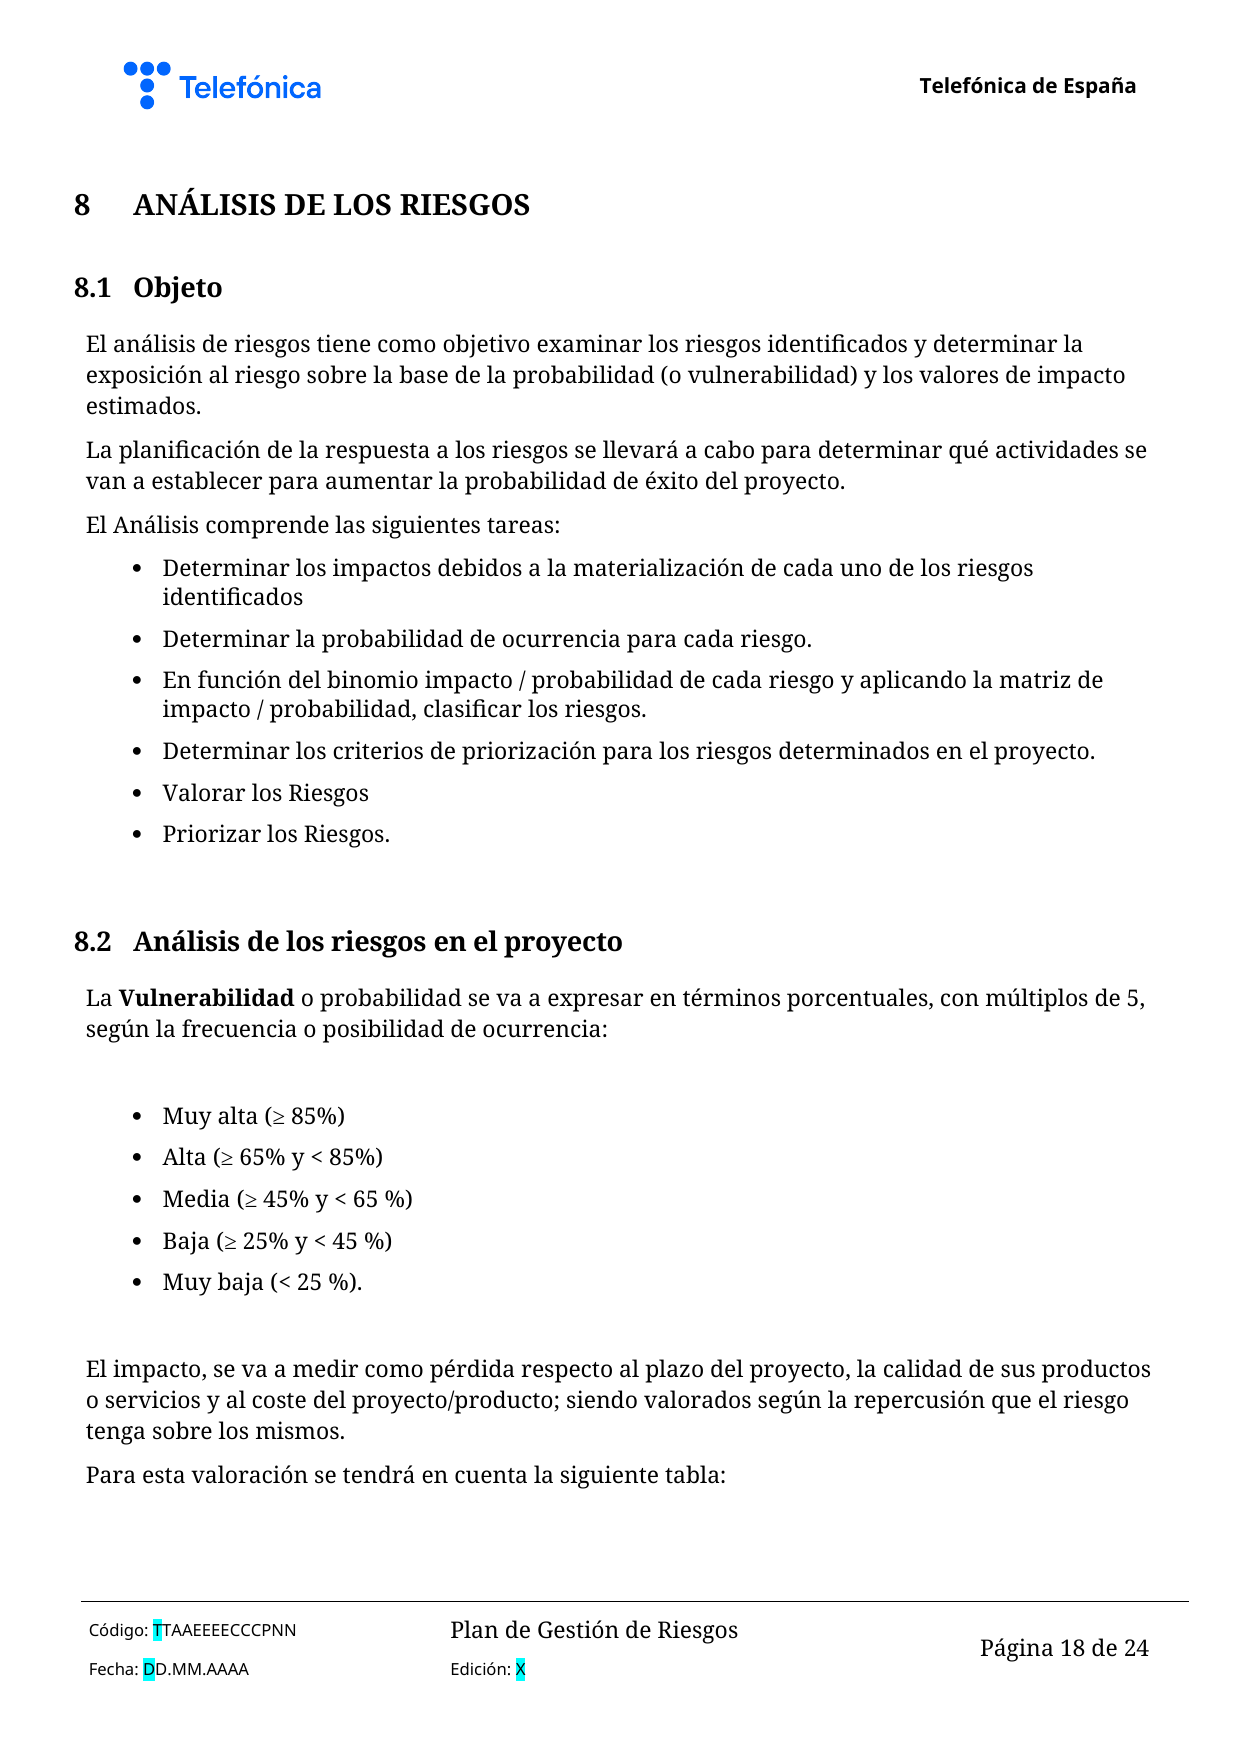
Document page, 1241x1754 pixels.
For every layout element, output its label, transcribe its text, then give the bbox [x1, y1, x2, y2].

subtitle Objeto [74, 274, 1169, 303]
list Baja (≥ 25% y < 45 %) [133, 1226, 1169, 1255]
list Muy baja (< 25 %). [133, 1267, 1169, 1297]
picture [118, 56, 326, 116]
subtitle Análisis de los Riesgos [74, 184, 1169, 224]
list Alta (≥ 65% y < 85%) [133, 1142, 1169, 1172]
list Determinar la probabilidad de ocurrencia para cada riesgo. [133, 624, 1169, 653]
text Para esta valoración se tendrá en cuenta la siguiente tabla: [86, 1459, 1169, 1490]
list Determinar los criterios de priorización para los riesgos determinados en el proyecto. [133, 736, 1169, 765]
list Media (≥ 45% y < 65 %) [133, 1184, 1169, 1213]
list Priorizar los Riesgos. [133, 819, 1169, 849]
text La planificación de la respuesta a los riesgos se llevará a cabo para determinar qué actividades se van a establecer para aumentar la probabilidad de éxito del proyecto. [86, 434, 1169, 497]
text El Análisis comprende las siguientes tareas: [86, 509, 1169, 540]
text La Vulnerabilidad o probabilidad se va a expresar en términos porcentuales, con múltiplos de 5, según la frecuencia o posibilidad de ocurrencia: [86, 982, 1169, 1044]
subtitle Análisis de los riesgos en el proyecto [74, 928, 1169, 957]
list Determinar los impactos debidos a la materialización de cada uno de los riesgos identificados [133, 553, 1169, 611]
text El análisis de riesgos tiene como objetivo examinar los riesgos identificados y determinar la exposición al riesgo sobre la base de la probabilidad (o vulnerabilidad) y los valores de impacto estimados. [86, 328, 1169, 422]
text El impacto, se va a medir como pérdida respecto al plazo del proyecto, la calidad de sus productos o servicios y al coste del proyecto/producto; siendo valorados según la repercusión que el riesgo tenga sobre los mismos. [86, 1353, 1169, 1447]
list Valorar los Riesgos [133, 778, 1169, 807]
list En función del binomio impacto / probabilidad de cada riesgo y aplicando la matriz de impacto / probabilidad, clasificar los riesgos. [133, 665, 1169, 724]
list Muy alta (≥ 85%) [133, 1101, 1169, 1130]
